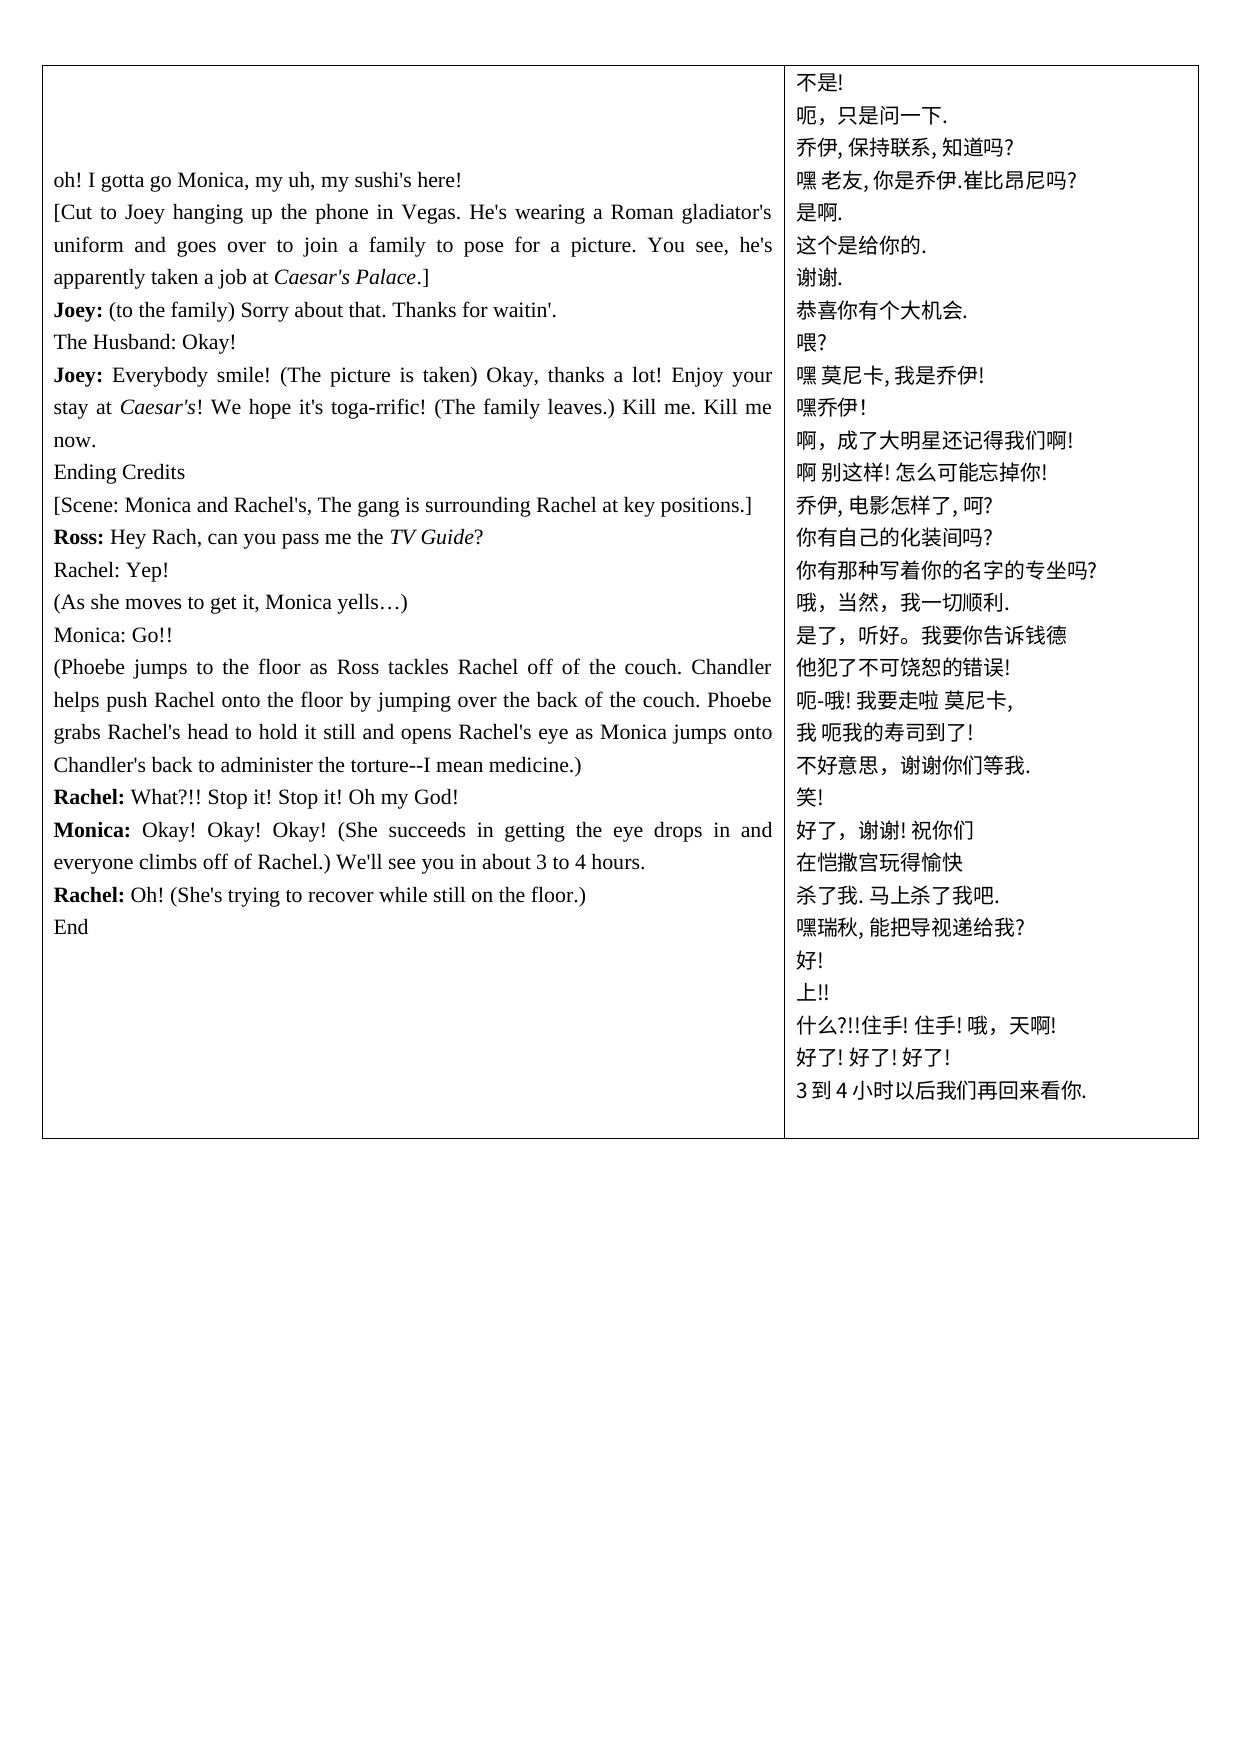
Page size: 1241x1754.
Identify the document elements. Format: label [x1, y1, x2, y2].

table_header [785, 66, 1198, 1138]
table_header [43, 66, 784, 1138]
